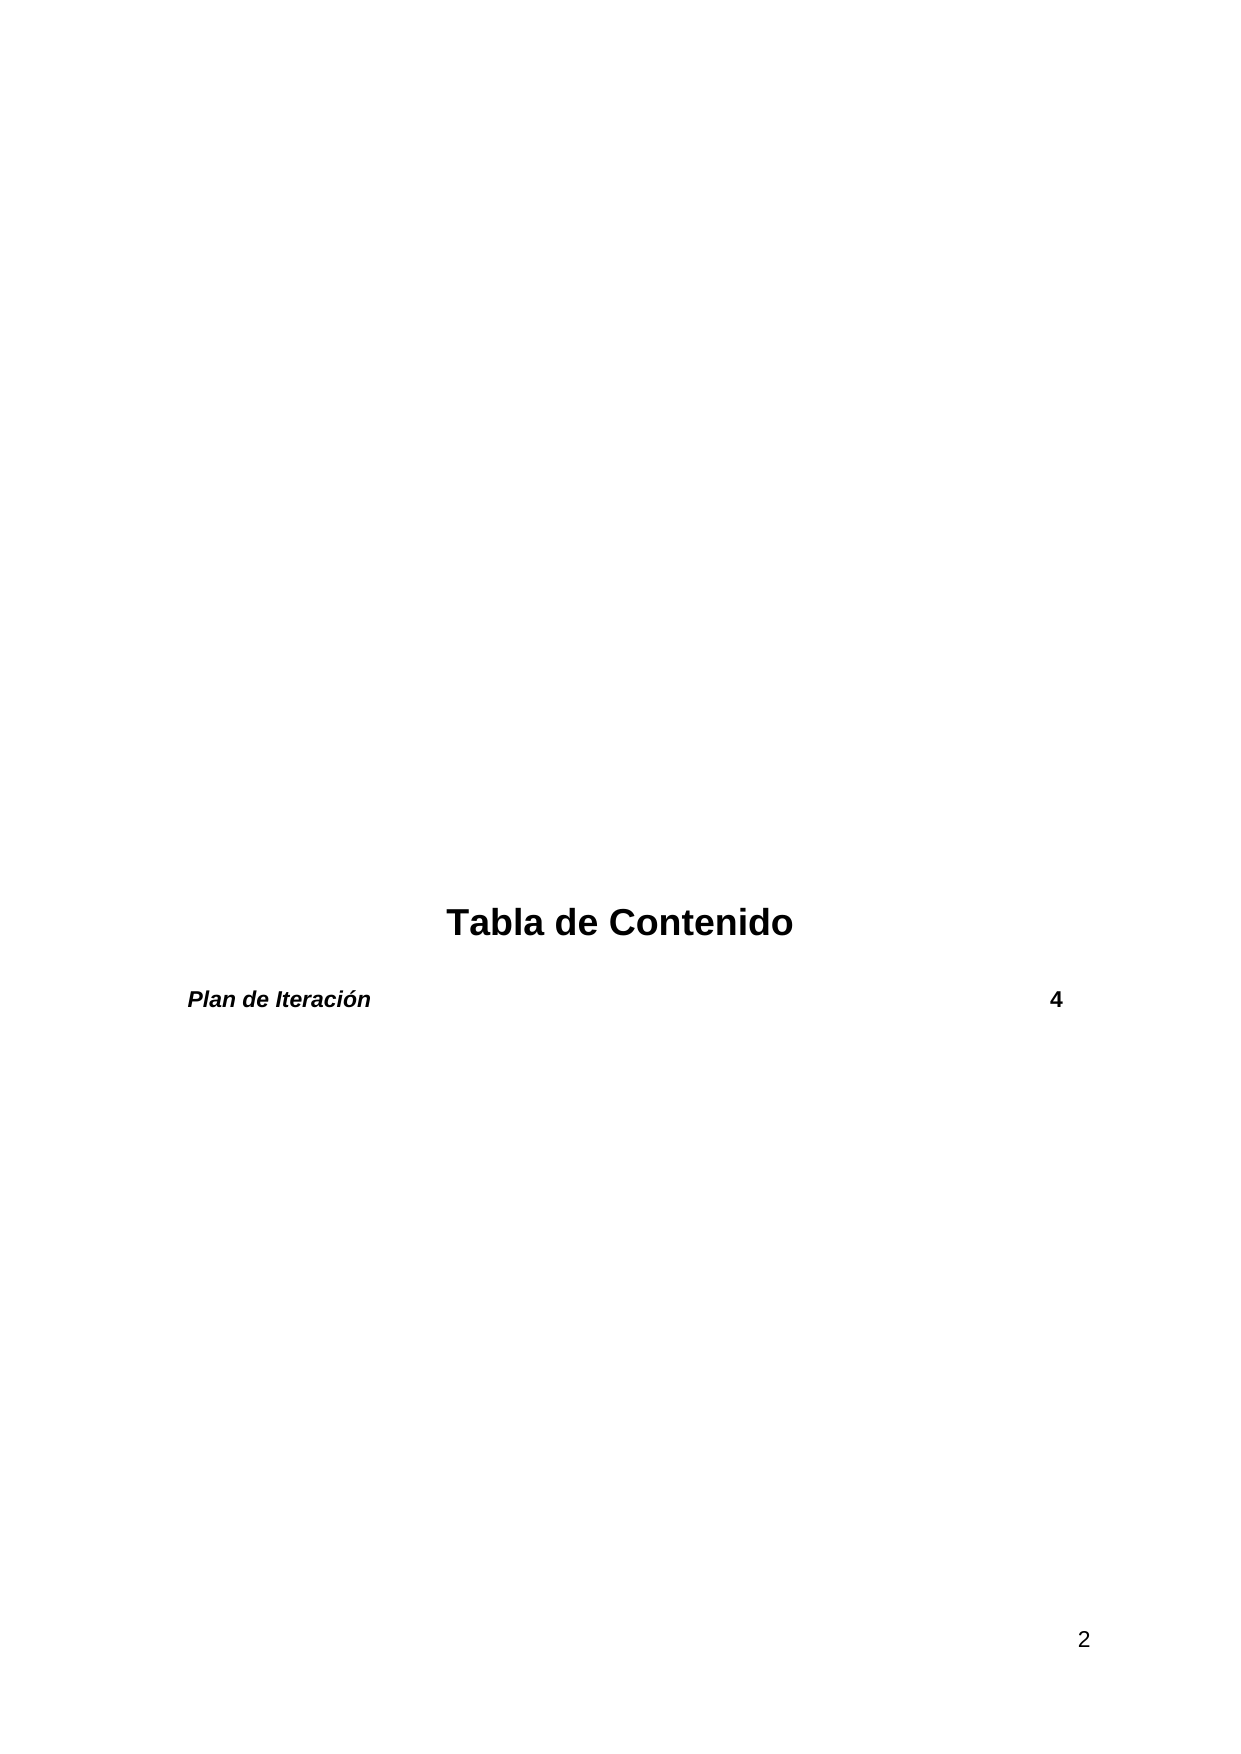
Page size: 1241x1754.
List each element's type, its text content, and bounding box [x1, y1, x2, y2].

text Tabla de Contenido [150, 900, 1090, 943]
text Plan de Iteración 4 [150, 986, 1090, 1013]
